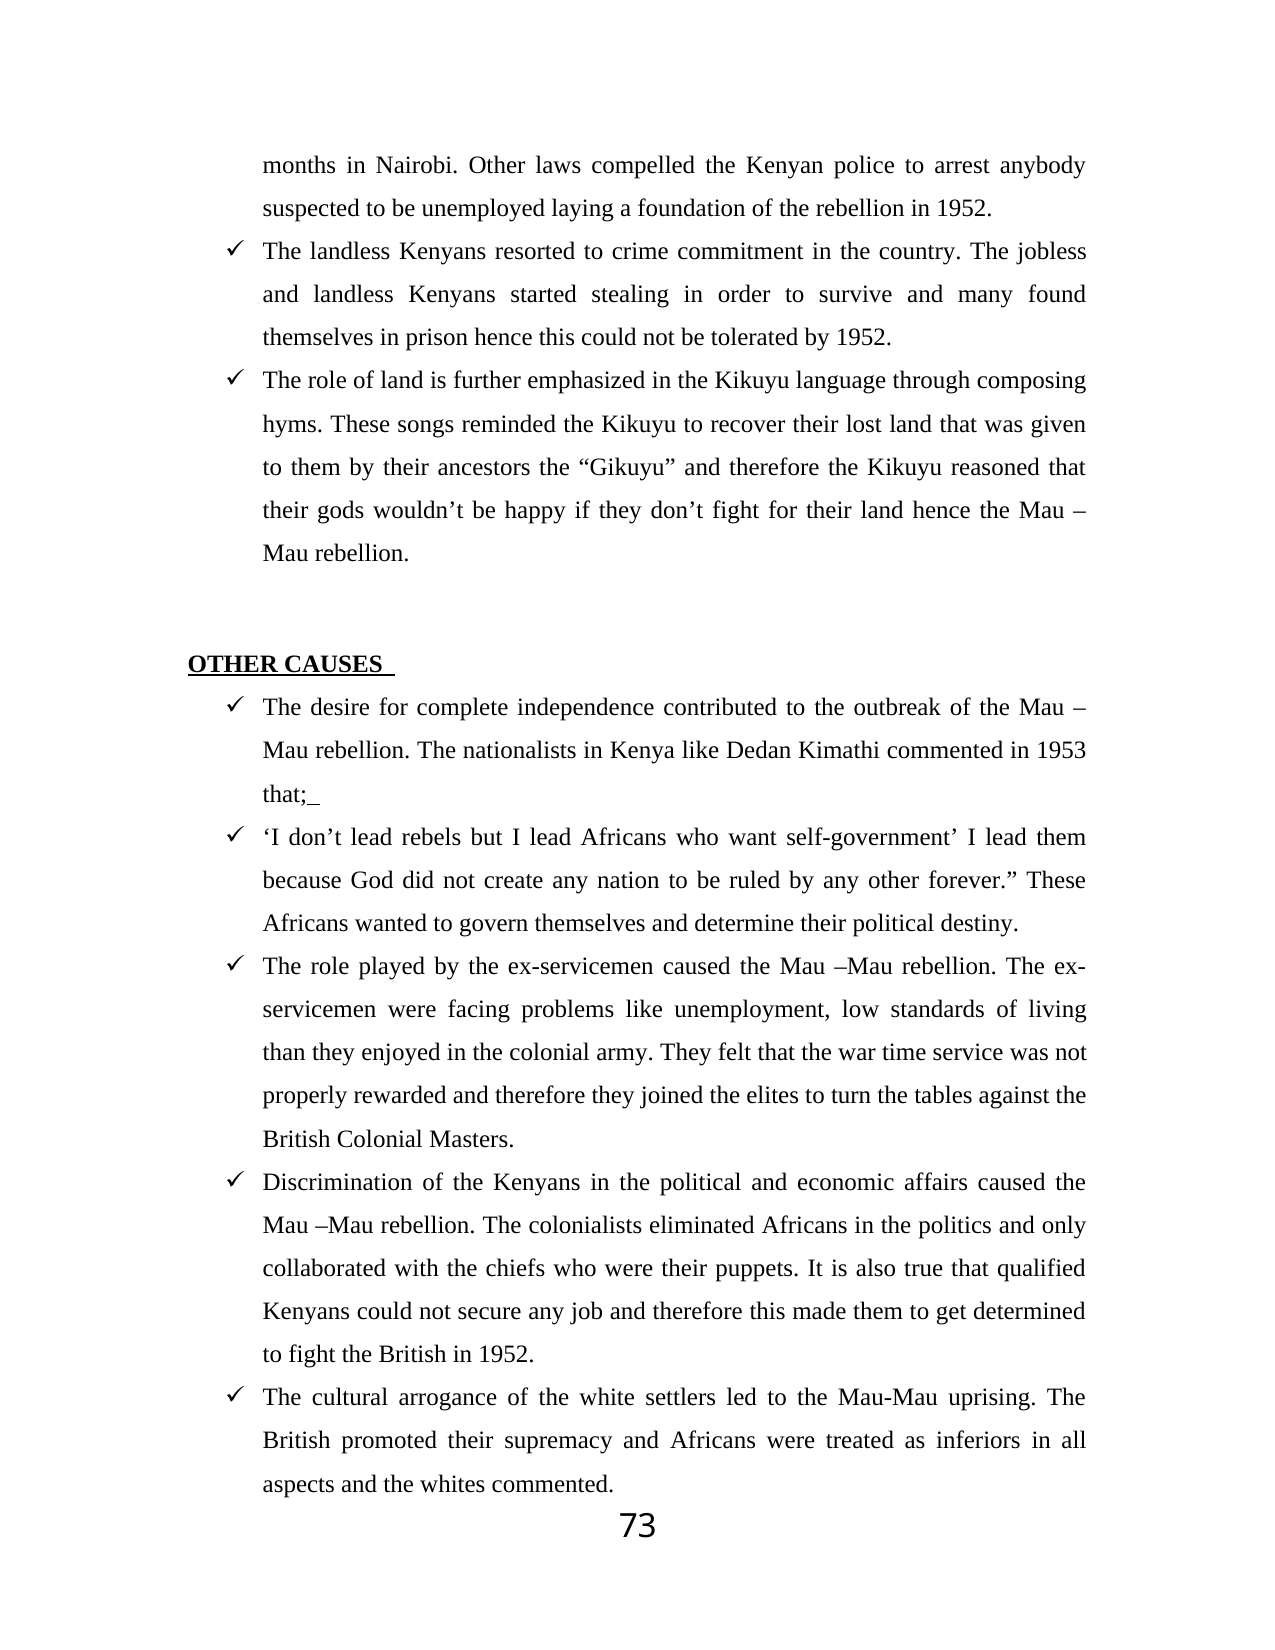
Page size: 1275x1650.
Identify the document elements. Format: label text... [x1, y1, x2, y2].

list Discrimination of the Kenyans in the political and economic affairs caused the Mau –Mau rebellion. The colonialists eliminated Africans in the politics and only collaborated with the chiefs who were their puppets. It is also true that qualified Kenyans could not secure any job and therefore this made them to get determined to fight the British in 1952. [225, 1167, 1087, 1368]
list ‘I don’t lead rebels but I lead Africans who want self-government’ I lead them because God did not create any nation to be ruled by any other forever.” These Africans wanted to govern themselves and determine their political destiny. [225, 822, 1087, 937]
list The role played by the ex-servicemen caused the Mau –Mau rebellion. The ex-servicemen were facing problems like unemployment, low standards of living than they enjoyed in the colonial army. They felt that the war time service was not properly rewarded and therefore they joined the elites to turn the tables against the British Colonial Masters. [225, 951, 1087, 1152]
list The cultural arrogance of the white settlers led to the Mau-Mau uprising. The British promoted their supremacy and Africans were treated as inferiors in all aspects and the whites commented. [225, 1382, 1087, 1497]
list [225, 150, 1087, 222]
list The desire for complete independence contributed to the outbreak of the Mau – Mau rebellion. The nationalists in Kenya like Dedan Kimathi commented in 1953 that; [225, 692, 1087, 807]
text OTHER CAUSES [187, 649, 1087, 678]
list The landless Kenyans resorted to crime commitment in the country. The jobless and landless Kenyans started stealing in order to survive and many found themselves in prison hence this could not be tolerated by 1952. [225, 236, 1087, 351]
list The role of land is further emphasized in the Kikuyu language through composing hyms. These songs reminded the Kikuyu to recover their lost land that was given to them by their ancestors the “Gikuyu” and therefore the Kikuyu reasoned that their gods wouldn’t be happy if they don’t fight for their land hence the Mau –Mau rebellion. [225, 366, 1087, 567]
